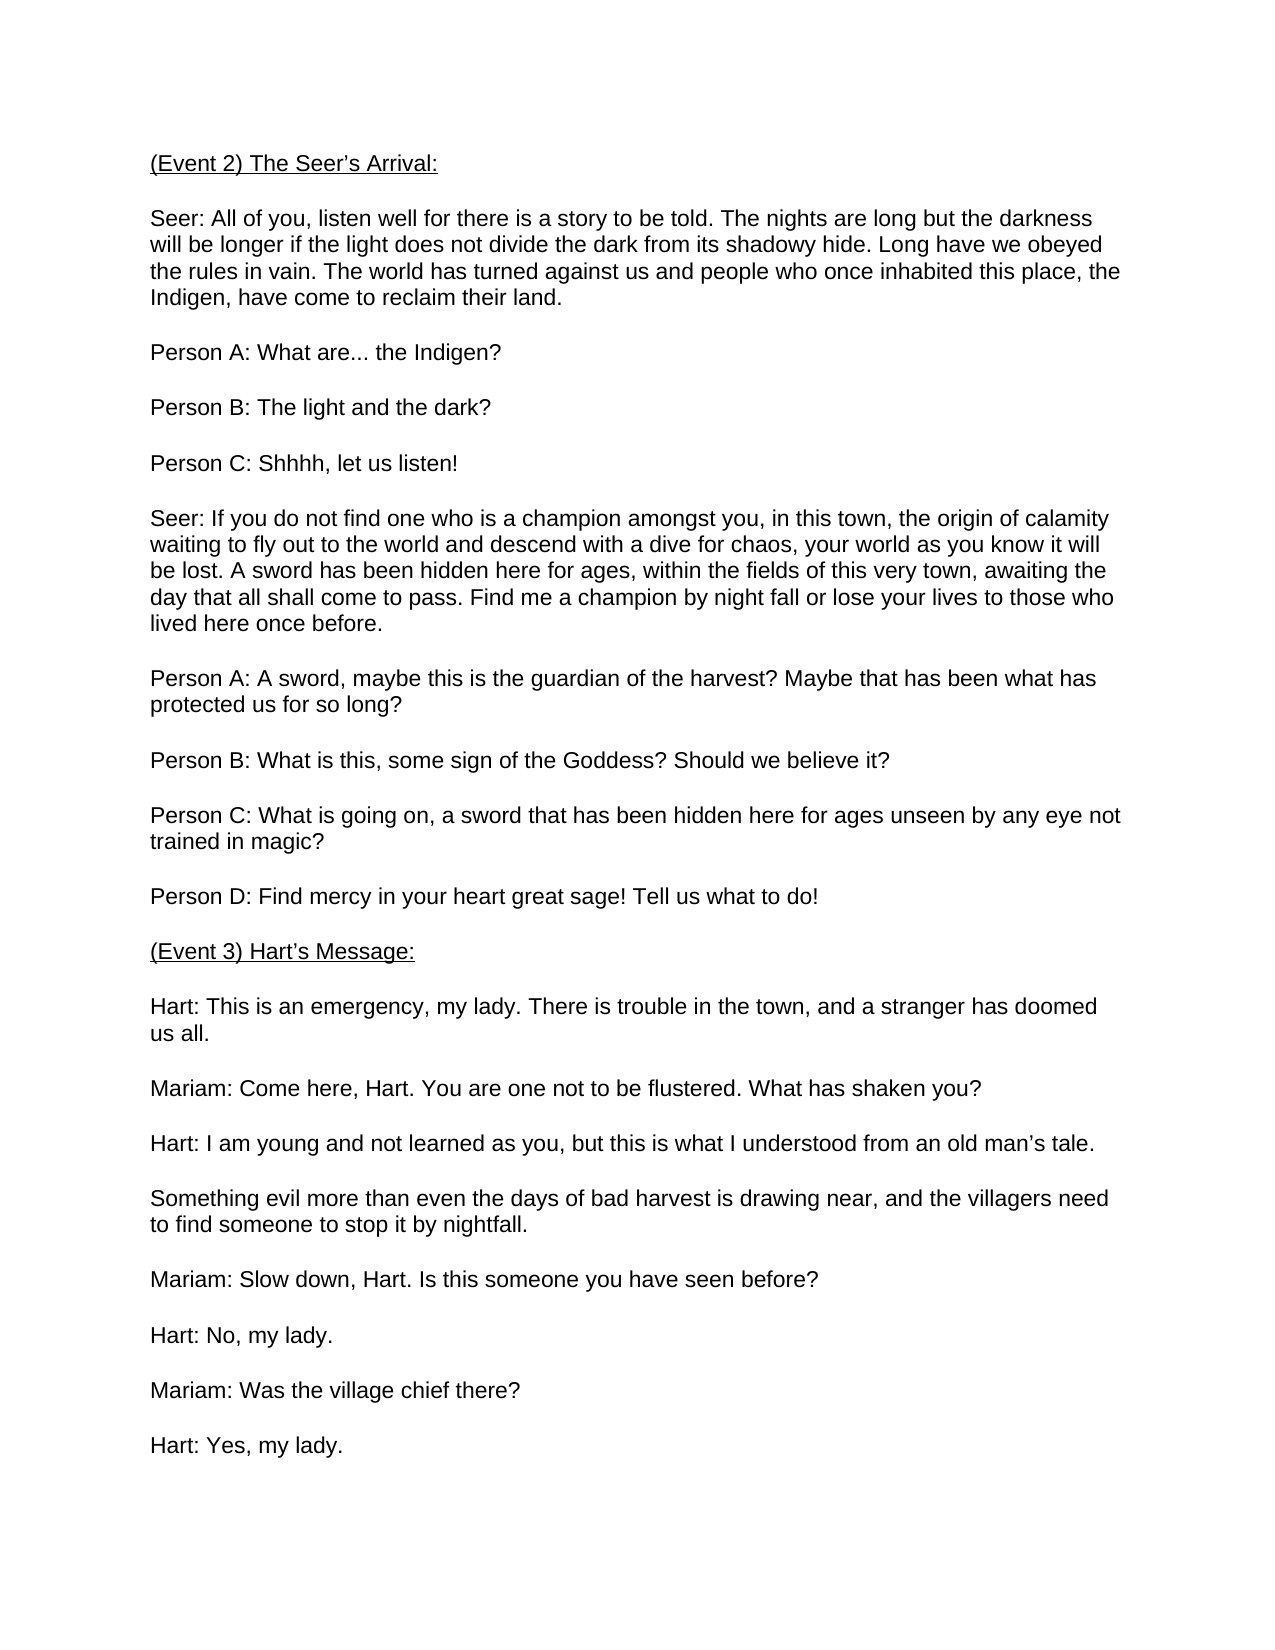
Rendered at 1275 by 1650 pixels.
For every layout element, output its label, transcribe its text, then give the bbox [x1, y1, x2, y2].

text (Event 2) The Seer’s Arrival: [150, 150, 1125, 176]
text Person B: The light and the dark? [150, 394, 1125, 421]
text Seer: If you do not find one who is a champion amongst you, in this town, the origin of calamity waiting to fly out to the world and descend with a dive for chaos, your world as you know it will be lost. A sword has been hidden here for ages, within the fields of this very town, awaiting the day that all shall come to pass. Find me a champion by night fall or lose your lives to those who lived here once before. [150, 504, 1125, 636]
text Person C: Shhhh, let us listen! [150, 449, 1125, 476]
text Hart: I am young and not learned as you, but this is what I understood from an old man’s tale. [150, 1130, 1125, 1156]
text Person D: Find mercy in your heart great sage! Tell us what to do! [150, 883, 1125, 909]
text (Event 3) Hart’s Message: [150, 938, 1125, 964]
text Something evil more than even the days of bad harvest is drawing near, and the villagers need to find someone to stop it by nightfall. [150, 1185, 1125, 1238]
text Hart: No, my lady. [150, 1322, 1125, 1348]
text Person A: What are... the Indigen? [150, 339, 1125, 366]
text Person C: What is going on, a sword that has been hidden here for ages unseen by any eye not trained in magic? [150, 802, 1125, 854]
text Seer: All of you, listen well for there is a story to be told. The nights are long but the darkness will be longer if the light does not divide the dark from its shadowy hide. Long have we obeyed the rules in vain. The world has turned against us and people who once inhabited this place, the Indigen, have come to reclaim their land. [150, 205, 1125, 311]
text Mariam: Slow down, Hart. Is this someone you have seen before? [150, 1266, 1125, 1293]
text Mariam: Was the village chief there? [150, 1377, 1125, 1403]
text Hart: This is an emergency, my lady. There is trouble in the town, and a stranger has doomed us all. [150, 993, 1125, 1046]
text Person B: What is this, some sign of the Goddess? Should we believe it? [150, 747, 1125, 773]
text Mariam: Come here, Hart. You are one not to be flustered. What has shaken you? [150, 1075, 1125, 1101]
text Hart: Yes, my lady. [150, 1432, 1125, 1458]
text Person A: A sword, maybe this is the guardian of the harvest? Maybe that has been what has protected us for so long? [150, 665, 1125, 718]
